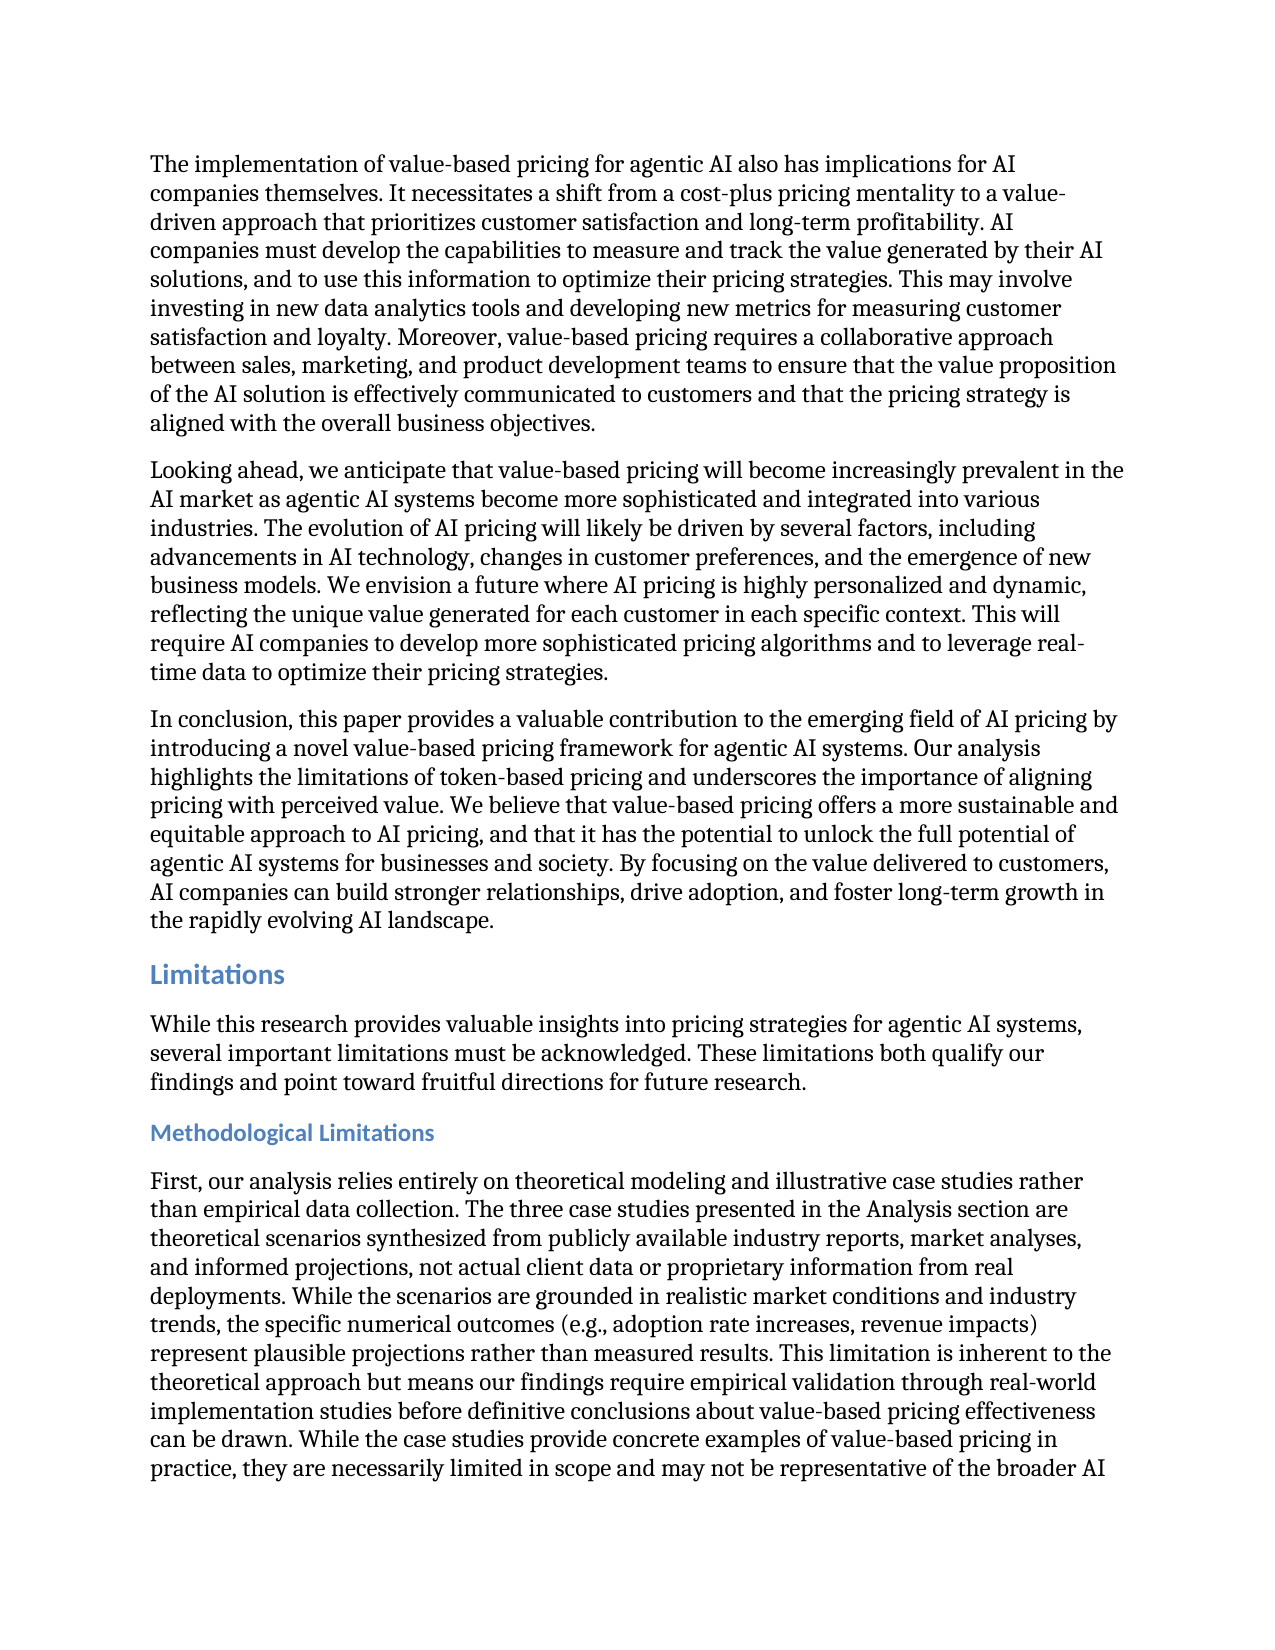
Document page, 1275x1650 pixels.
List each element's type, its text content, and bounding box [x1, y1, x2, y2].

text While this research provides valuable insights into pricing strategies for agentic AI systems, several important limitations must be acknowledged. These limitations both qualify our findings and point toward fruitful directions for future research. [150, 1010, 1125, 1096]
text In conclusion, this paper provides a valuable contribution to the emerging field of AI pricing by introducing a novel value-based pricing framework for agentic AI systems. Our analysis highlights the limitations of token-based pricing and underscores the importance of aligning pricing with perceived value. We believe that value-based pricing offers a more sustainable and equitable approach to AI pricing, and that it has the potential to unlock the full potential of agentic AI systems for businesses and society. By focusing on the value delivered to customers, AI companies can build stronger relationships, drive adoption, and foster long-term growth in the rapidly evolving AI landscape. [150, 705, 1125, 935]
subtitle Methodological Limitations [150, 1117, 1125, 1148]
subtitle Limitations [150, 956, 1125, 991]
